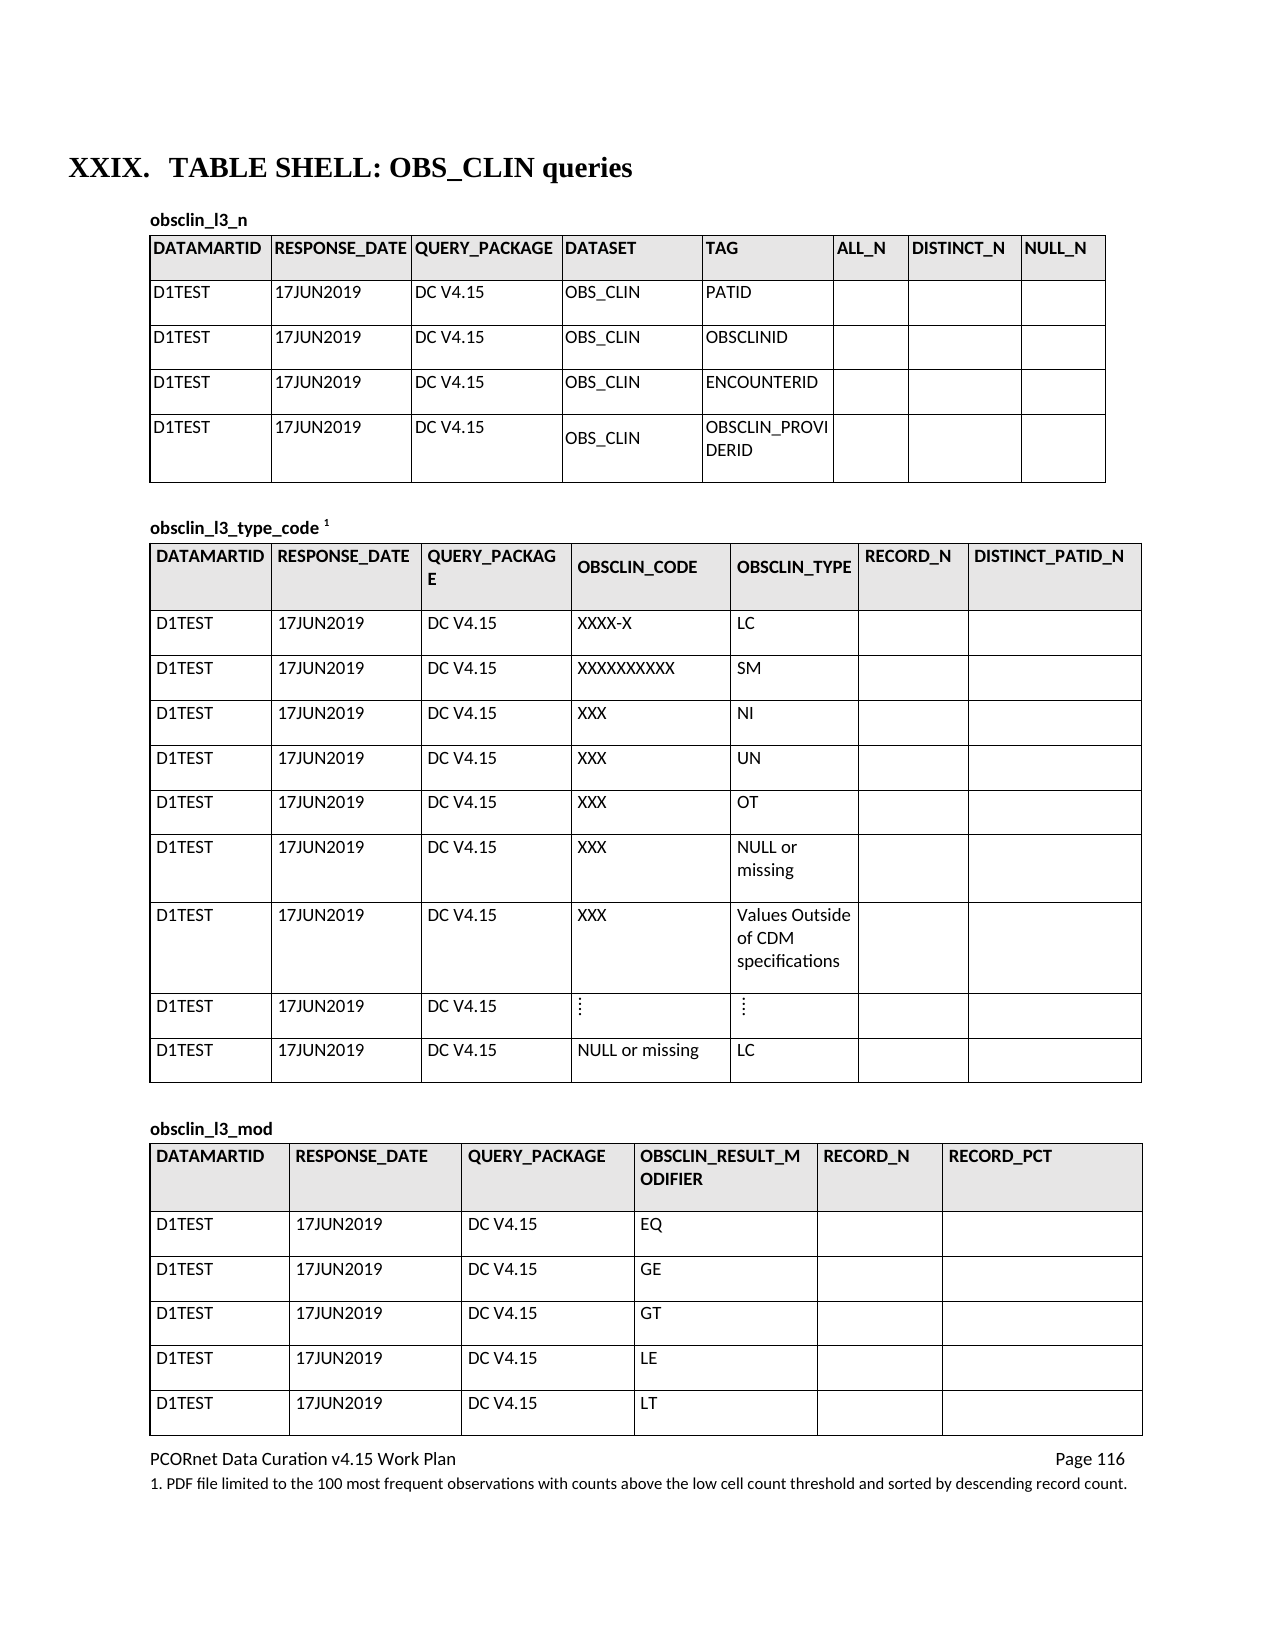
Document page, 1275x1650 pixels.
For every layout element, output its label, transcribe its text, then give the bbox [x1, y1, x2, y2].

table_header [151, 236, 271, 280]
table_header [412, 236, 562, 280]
text obsclin_l3_n [150, 208, 1155, 231]
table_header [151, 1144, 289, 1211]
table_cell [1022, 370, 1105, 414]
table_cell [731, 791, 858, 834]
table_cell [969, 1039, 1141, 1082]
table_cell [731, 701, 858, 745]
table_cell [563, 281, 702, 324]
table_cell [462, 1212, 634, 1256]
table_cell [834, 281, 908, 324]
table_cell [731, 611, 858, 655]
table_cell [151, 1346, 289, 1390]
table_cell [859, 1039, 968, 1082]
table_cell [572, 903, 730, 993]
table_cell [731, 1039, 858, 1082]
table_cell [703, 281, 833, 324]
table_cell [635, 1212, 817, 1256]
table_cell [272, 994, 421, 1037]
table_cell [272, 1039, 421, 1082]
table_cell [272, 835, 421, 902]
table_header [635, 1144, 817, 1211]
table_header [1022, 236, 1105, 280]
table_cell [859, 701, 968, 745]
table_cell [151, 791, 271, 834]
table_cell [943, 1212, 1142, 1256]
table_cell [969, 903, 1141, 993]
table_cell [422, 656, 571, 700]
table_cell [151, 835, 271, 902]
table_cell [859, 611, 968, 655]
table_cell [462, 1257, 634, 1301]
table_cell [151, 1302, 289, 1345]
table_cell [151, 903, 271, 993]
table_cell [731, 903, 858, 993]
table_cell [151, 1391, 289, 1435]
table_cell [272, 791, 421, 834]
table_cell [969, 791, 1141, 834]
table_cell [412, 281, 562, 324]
list TABLE SHELL: OBS_CLIN queries [150, 150, 1155, 183]
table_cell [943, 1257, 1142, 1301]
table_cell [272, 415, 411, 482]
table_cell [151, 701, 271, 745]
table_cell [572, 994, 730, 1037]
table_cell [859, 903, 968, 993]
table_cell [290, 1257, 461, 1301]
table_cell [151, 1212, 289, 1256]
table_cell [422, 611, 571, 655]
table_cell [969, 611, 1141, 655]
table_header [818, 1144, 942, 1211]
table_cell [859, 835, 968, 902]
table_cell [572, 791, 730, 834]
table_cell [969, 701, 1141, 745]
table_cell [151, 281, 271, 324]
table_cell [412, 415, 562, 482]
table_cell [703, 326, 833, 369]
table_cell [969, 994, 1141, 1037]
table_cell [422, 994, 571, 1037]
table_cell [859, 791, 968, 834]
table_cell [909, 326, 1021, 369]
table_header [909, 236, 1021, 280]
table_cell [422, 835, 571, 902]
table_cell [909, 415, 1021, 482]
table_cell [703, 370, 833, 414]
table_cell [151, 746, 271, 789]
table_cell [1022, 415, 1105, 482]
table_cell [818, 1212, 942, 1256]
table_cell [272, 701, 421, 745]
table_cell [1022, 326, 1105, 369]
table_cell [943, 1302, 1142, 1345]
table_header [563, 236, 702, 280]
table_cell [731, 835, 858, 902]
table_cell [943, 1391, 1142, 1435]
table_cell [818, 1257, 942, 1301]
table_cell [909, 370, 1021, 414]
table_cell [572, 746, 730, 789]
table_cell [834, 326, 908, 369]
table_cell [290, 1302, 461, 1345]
text obsclin_l3_mod [150, 1117, 1155, 1140]
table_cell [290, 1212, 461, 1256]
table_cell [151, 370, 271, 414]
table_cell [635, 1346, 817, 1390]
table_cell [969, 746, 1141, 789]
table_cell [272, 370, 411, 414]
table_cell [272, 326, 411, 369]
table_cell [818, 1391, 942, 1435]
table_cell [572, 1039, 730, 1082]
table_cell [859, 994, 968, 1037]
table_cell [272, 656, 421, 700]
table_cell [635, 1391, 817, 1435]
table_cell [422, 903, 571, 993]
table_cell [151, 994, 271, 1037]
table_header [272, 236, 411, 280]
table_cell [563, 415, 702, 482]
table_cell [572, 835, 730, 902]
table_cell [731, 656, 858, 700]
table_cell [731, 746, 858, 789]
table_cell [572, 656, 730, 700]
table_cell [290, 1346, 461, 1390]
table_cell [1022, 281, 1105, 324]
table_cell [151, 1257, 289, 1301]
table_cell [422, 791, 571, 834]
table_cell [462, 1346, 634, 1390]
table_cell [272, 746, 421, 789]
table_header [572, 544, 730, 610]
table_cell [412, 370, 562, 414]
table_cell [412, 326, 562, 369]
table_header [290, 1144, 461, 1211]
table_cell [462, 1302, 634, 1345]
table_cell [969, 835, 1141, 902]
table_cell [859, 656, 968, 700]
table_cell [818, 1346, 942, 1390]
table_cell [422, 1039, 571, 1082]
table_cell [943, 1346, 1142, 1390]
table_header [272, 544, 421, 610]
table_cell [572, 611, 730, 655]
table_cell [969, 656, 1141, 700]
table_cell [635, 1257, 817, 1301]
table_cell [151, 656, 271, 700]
text obsclin_l3_type_code 1 [150, 516, 1155, 539]
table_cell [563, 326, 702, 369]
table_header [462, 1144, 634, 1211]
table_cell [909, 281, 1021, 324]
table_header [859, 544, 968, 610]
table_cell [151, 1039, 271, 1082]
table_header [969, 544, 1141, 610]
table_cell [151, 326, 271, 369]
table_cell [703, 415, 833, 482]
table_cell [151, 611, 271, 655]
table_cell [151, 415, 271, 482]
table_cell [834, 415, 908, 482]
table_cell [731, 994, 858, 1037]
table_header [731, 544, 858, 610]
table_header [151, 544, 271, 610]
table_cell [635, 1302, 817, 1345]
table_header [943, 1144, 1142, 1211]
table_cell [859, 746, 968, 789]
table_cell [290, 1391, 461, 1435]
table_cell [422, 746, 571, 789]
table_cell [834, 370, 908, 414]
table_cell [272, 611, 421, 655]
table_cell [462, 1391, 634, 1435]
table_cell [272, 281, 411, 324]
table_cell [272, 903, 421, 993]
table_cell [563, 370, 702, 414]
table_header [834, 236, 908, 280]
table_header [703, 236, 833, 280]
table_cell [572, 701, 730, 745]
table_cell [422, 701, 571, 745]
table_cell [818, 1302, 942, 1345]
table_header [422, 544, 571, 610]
